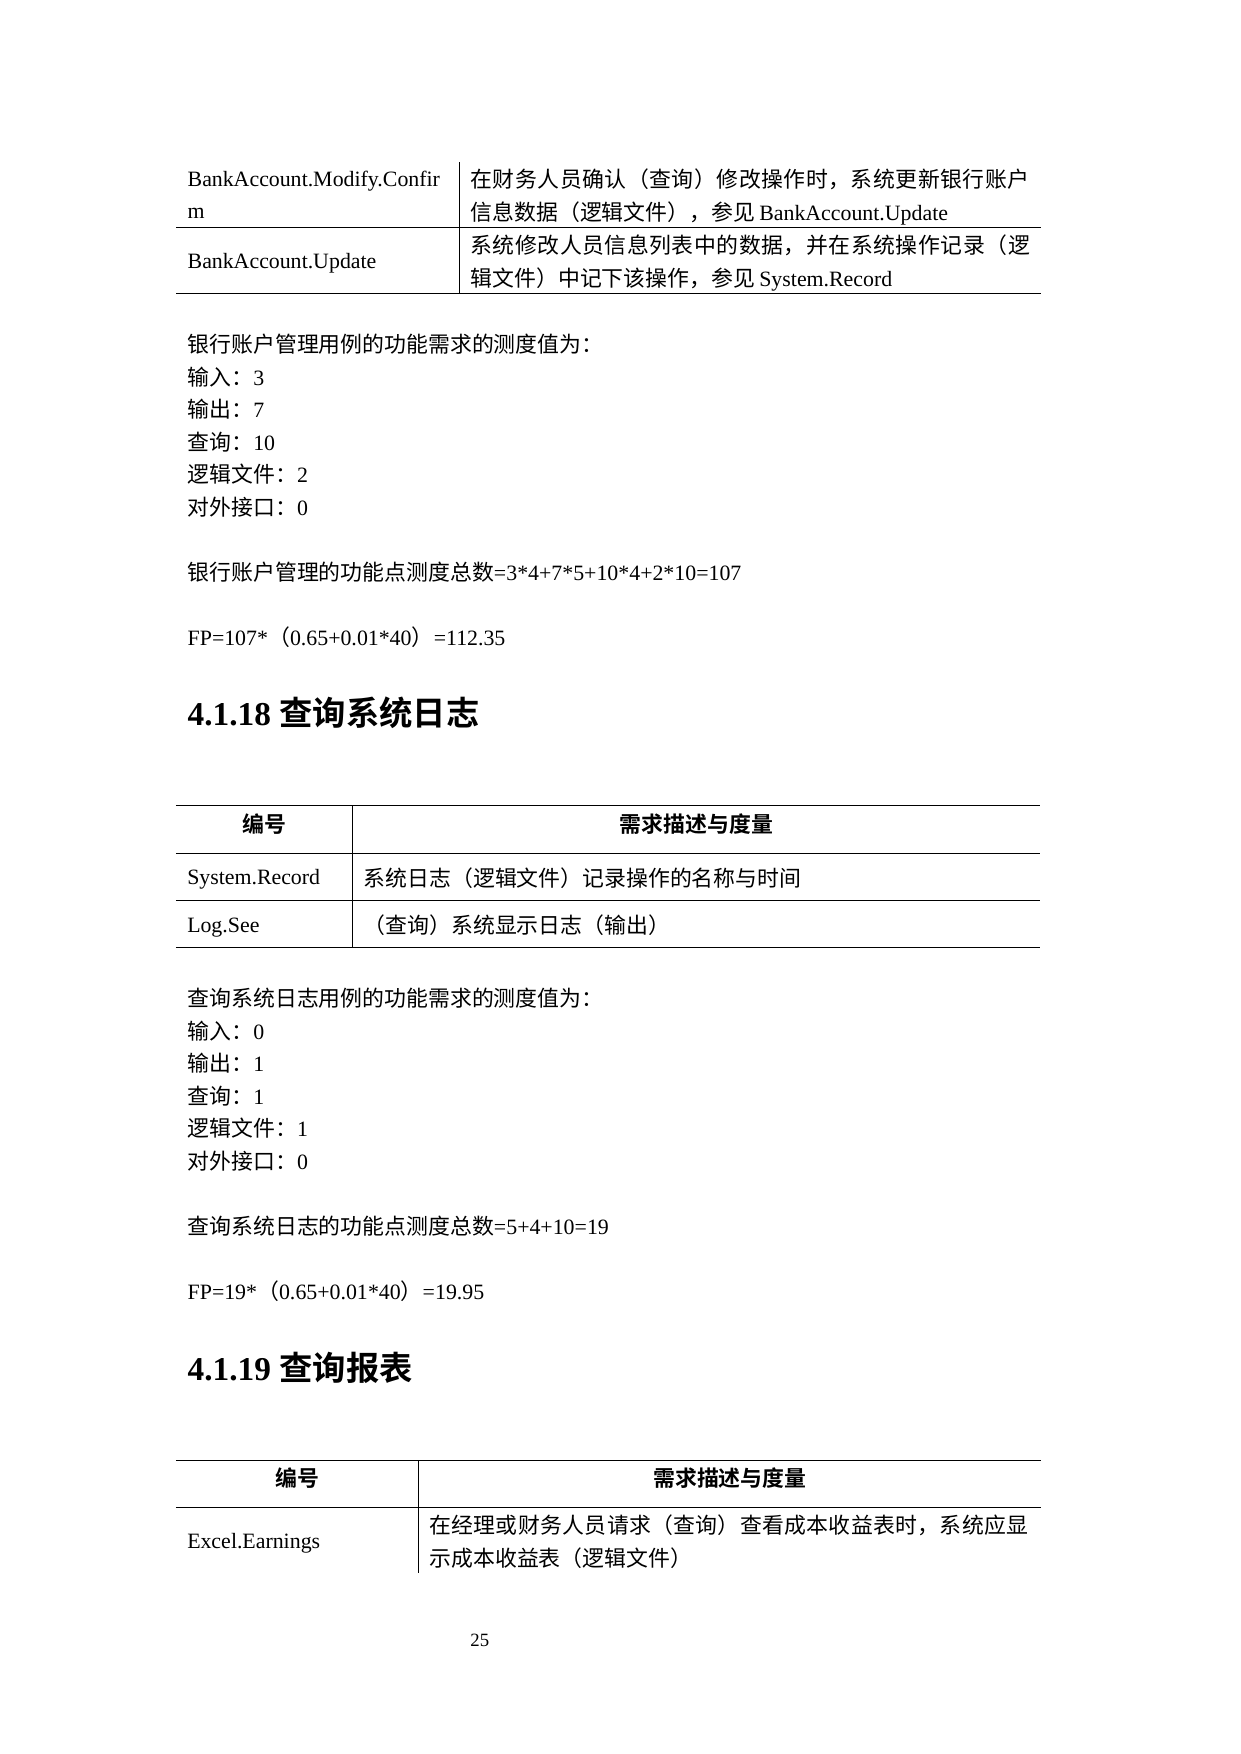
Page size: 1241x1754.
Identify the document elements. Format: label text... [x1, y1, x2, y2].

text 查询系统日志的功能点测度总数=5+4+10=19 [187, 1208, 1053, 1241]
text 对外接口：0 [187, 1143, 1053, 1176]
subtitle 4.1.18 查询系统日志 [187, 679, 1053, 744]
text 输入：3 [187, 359, 1053, 392]
table_header 编号 [176, 1461, 418, 1507]
subtitle 4.1.19 查询报表 [187, 1333, 1053, 1398]
table_cell Log.See [176, 901, 352, 947]
text 查询系统日志用例的功能需求的测度值为： [187, 981, 1053, 1013]
table_header 需求描述与度量 [419, 1461, 1041, 1507]
table_cell 在财务人员确认（查询）修改操作时，系统更新银行账户信息数据（逻辑文件），参见BankAccount.Update [460, 162, 1041, 227]
table_cell 在经理或财务人员请求（查询）查看成本收益表时，系统应显示成本收益表（逻辑文件） [419, 1508, 1041, 1573]
table_header 需求描述与度量 [353, 806, 1040, 853]
table_header 编号 [176, 806, 352, 853]
table_cell 系统修改人员信息列表中的数据，并在系统操作记录（逻辑文件）中记下该操作，参见System.Record [460, 228, 1041, 293]
table_cell 系统日志（逻辑文件）记录操作的名称与时间 [353, 854, 1040, 900]
table_cell Excel.Earnings [176, 1508, 418, 1573]
table_cell BankAccount.Update [176, 228, 459, 293]
text 查询：10 [187, 424, 1053, 457]
text 查询：1 [187, 1078, 1053, 1111]
text 输入：0 [187, 1013, 1053, 1046]
table_cell （查询）系统显示日志（输出） [353, 901, 1040, 947]
text 逻辑文件：2 [187, 457, 1053, 489]
text FP=107*（0.65+0.01*40）=112.35 [187, 619, 1053, 652]
text 对外接口：0 [187, 489, 1053, 522]
text FP=19*（0.65+0.01*40）=19.95 [187, 1273, 1053, 1306]
table_cell System.Record [176, 854, 352, 900]
text 银行账户管理用例的功能需求的测度值为： [187, 327, 1053, 359]
text 输出：7 [187, 392, 1053, 424]
text 银行账户管理的功能点测度总数=3*4+7*5+10*4+2*10=107 [187, 554, 1053, 587]
text 逻辑文件：1 [187, 1111, 1053, 1143]
table_cell BankAccount.Modify.Confirm [176, 162, 459, 227]
text 输出：1 [187, 1046, 1053, 1078]
